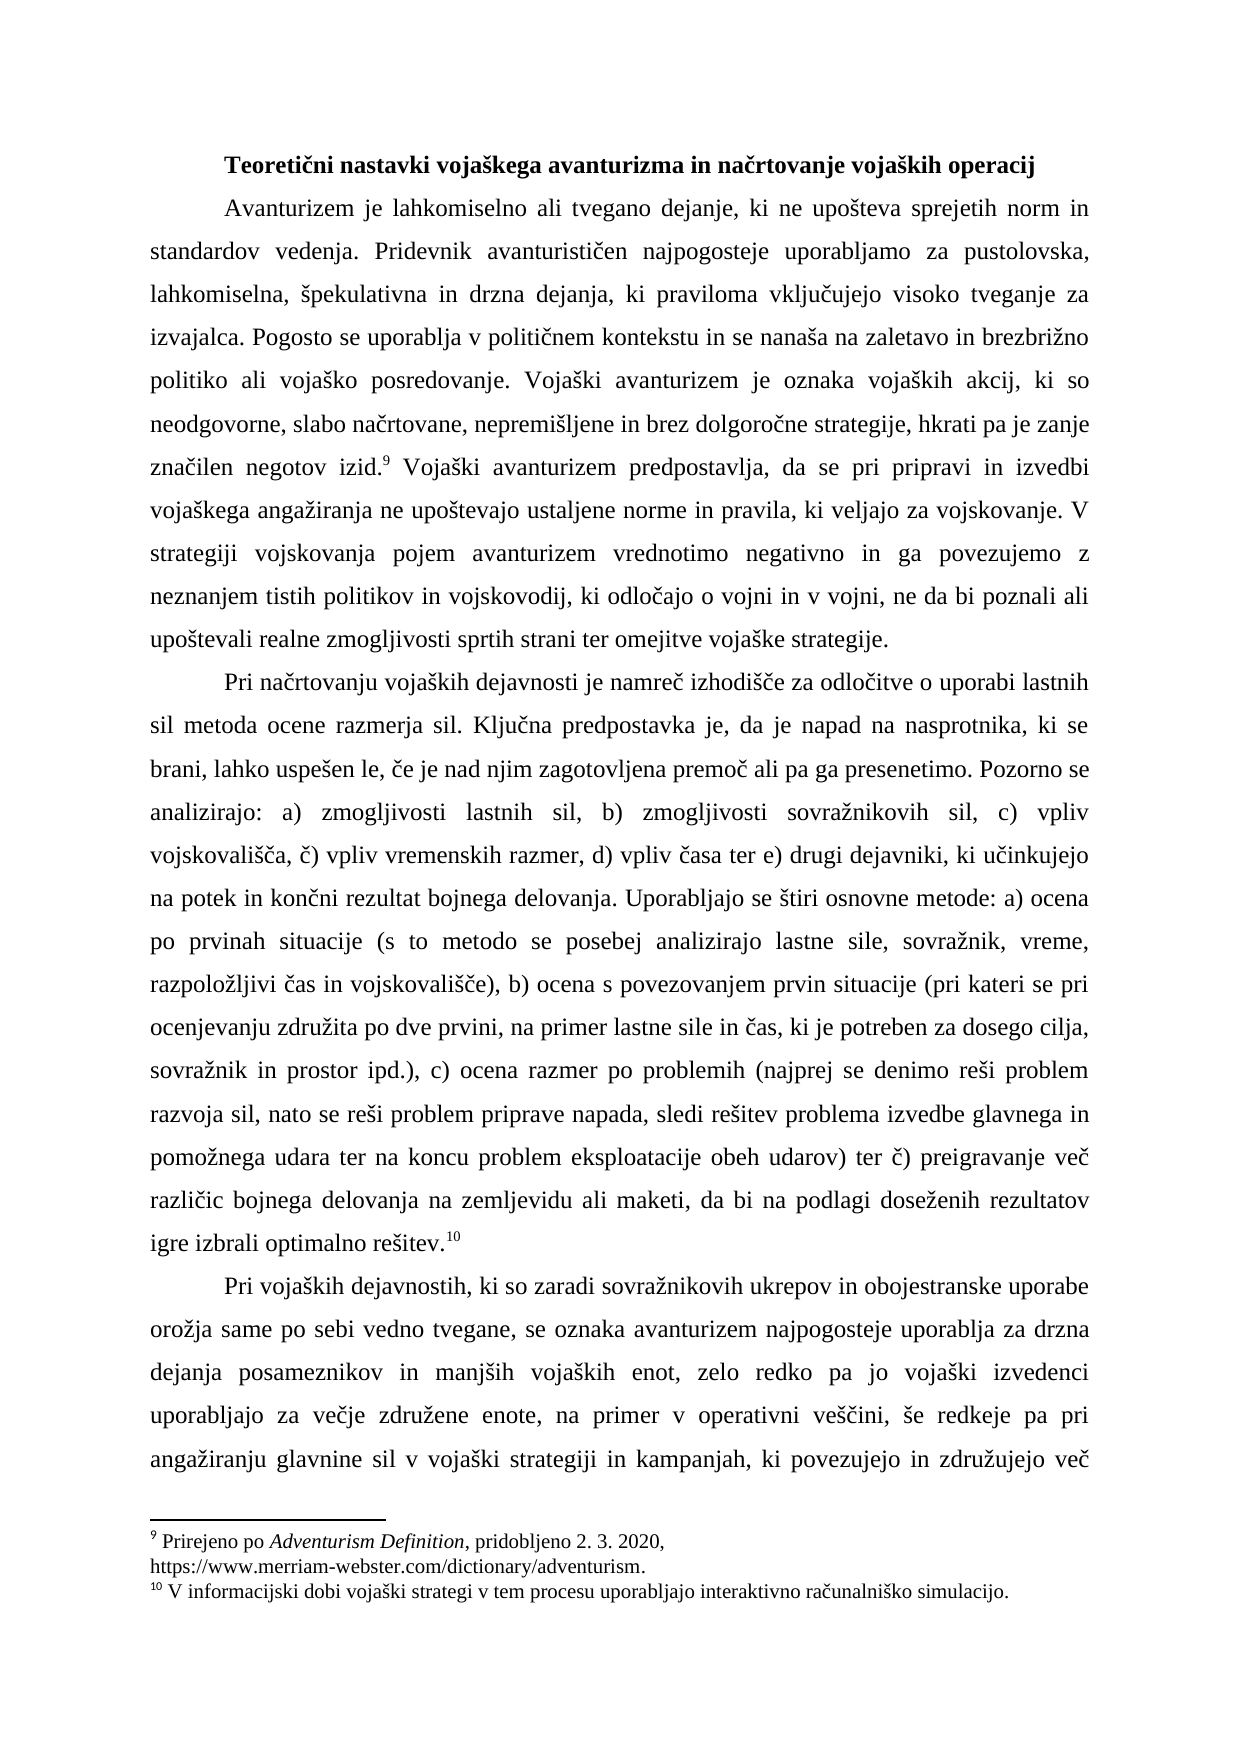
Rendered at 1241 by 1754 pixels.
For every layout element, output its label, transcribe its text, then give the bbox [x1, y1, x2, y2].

text Teoretični nastavki vojaškega avanturizma in načrtovanje vojaških operacij [150, 150, 1090, 179]
text Avanturizem je lahkomiselno ali tvegano dejanje, ki ne upošteva sprejetih norm in standardov vedenja. Pridevnik avanturističen najpogosteje uporabljamo za pustolovska, lahkomiselna, špekulativna in drzna dejanja, ki praviloma vključujejo visoko tveganje za izvajalca. Pogosto se uporablja v političnem kontekstu in se nanaša na zaletavo in brezbrižno politiko ali vojaško posredovanje. Vojaški avanturizem je oznaka vojaških akcij, ki so neodgovorne, slabo načrtovane, nepremišljene in brez dolgoročne strategije, hkrati pa je zanje značilen negotov izid. Vojaški avanturizem predpostavlja, da se pri pripravi in izvedbi vojaškega angažiranja ne upoštevajo ustaljene norme in pravila, ki veljajo za vojskovanje. V strategiji vojskovanja pojem avanturizem vrednotimo negativno in ga povezujemo z neznanjem tistih politikov in vojskovodij, ki odločajo o vojni in v vojni, ne da bi poznali ali upoštevali realne zmogljivosti sprtih strani ter omejitve vojaške strategije. [150, 193, 1090, 653]
text Pri načrtovanju vojaških dejavnosti je namreč izhodišče za odločitve o uporabi lastnih sil metoda ocene razmerja sil. Ključna predpostavka je, da je napad na nasprotnika, ki se brani, lahko uspešen le, če je nad njim zagotovljena premoč ali pa ga presenetimo. Pozorno se analizirajo: a) zmogljivosti lastnih sil, b) zmogljivosti sovražnikovih sil, c) vpliv vojskovališča, č) vpliv vremenskih razmer, d) vpliv časa ter e) drugi dejavniki, ki učinkujejo na potek in končni rezultat bojnega delovanja. Uporabljajo se štiri osnovne metode: a) ocena po prvinah situacije (s to metodo se posebej analizirajo lastne sile, sovražnik, vreme, razpoložljivi čas in vojskovališče), b) ocena s povezovanjem prvin situacije (pri kateri se pri ocenjevanju združita po dve prvini, na primer lastne sile in čas, ki je potreben za dosego cilja, sovražnik in prostor ipd.), c) ocena razmer po problemih (najprej se denimo reši problem razvoja sil, nato se reši problem priprave napada, sledi rešitev problema izvedbe glavnega in pomožnega udara ter na koncu problem eksploatacije obeh udarov) ter č) preigravanje več različic bojnega delovanja na zemljevidu ali maketi, da bi na podlagi doseženih rezultatov igre izbrali optimalno rešitev. [150, 667, 1090, 1257]
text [150, 1271, 1090, 1472]
